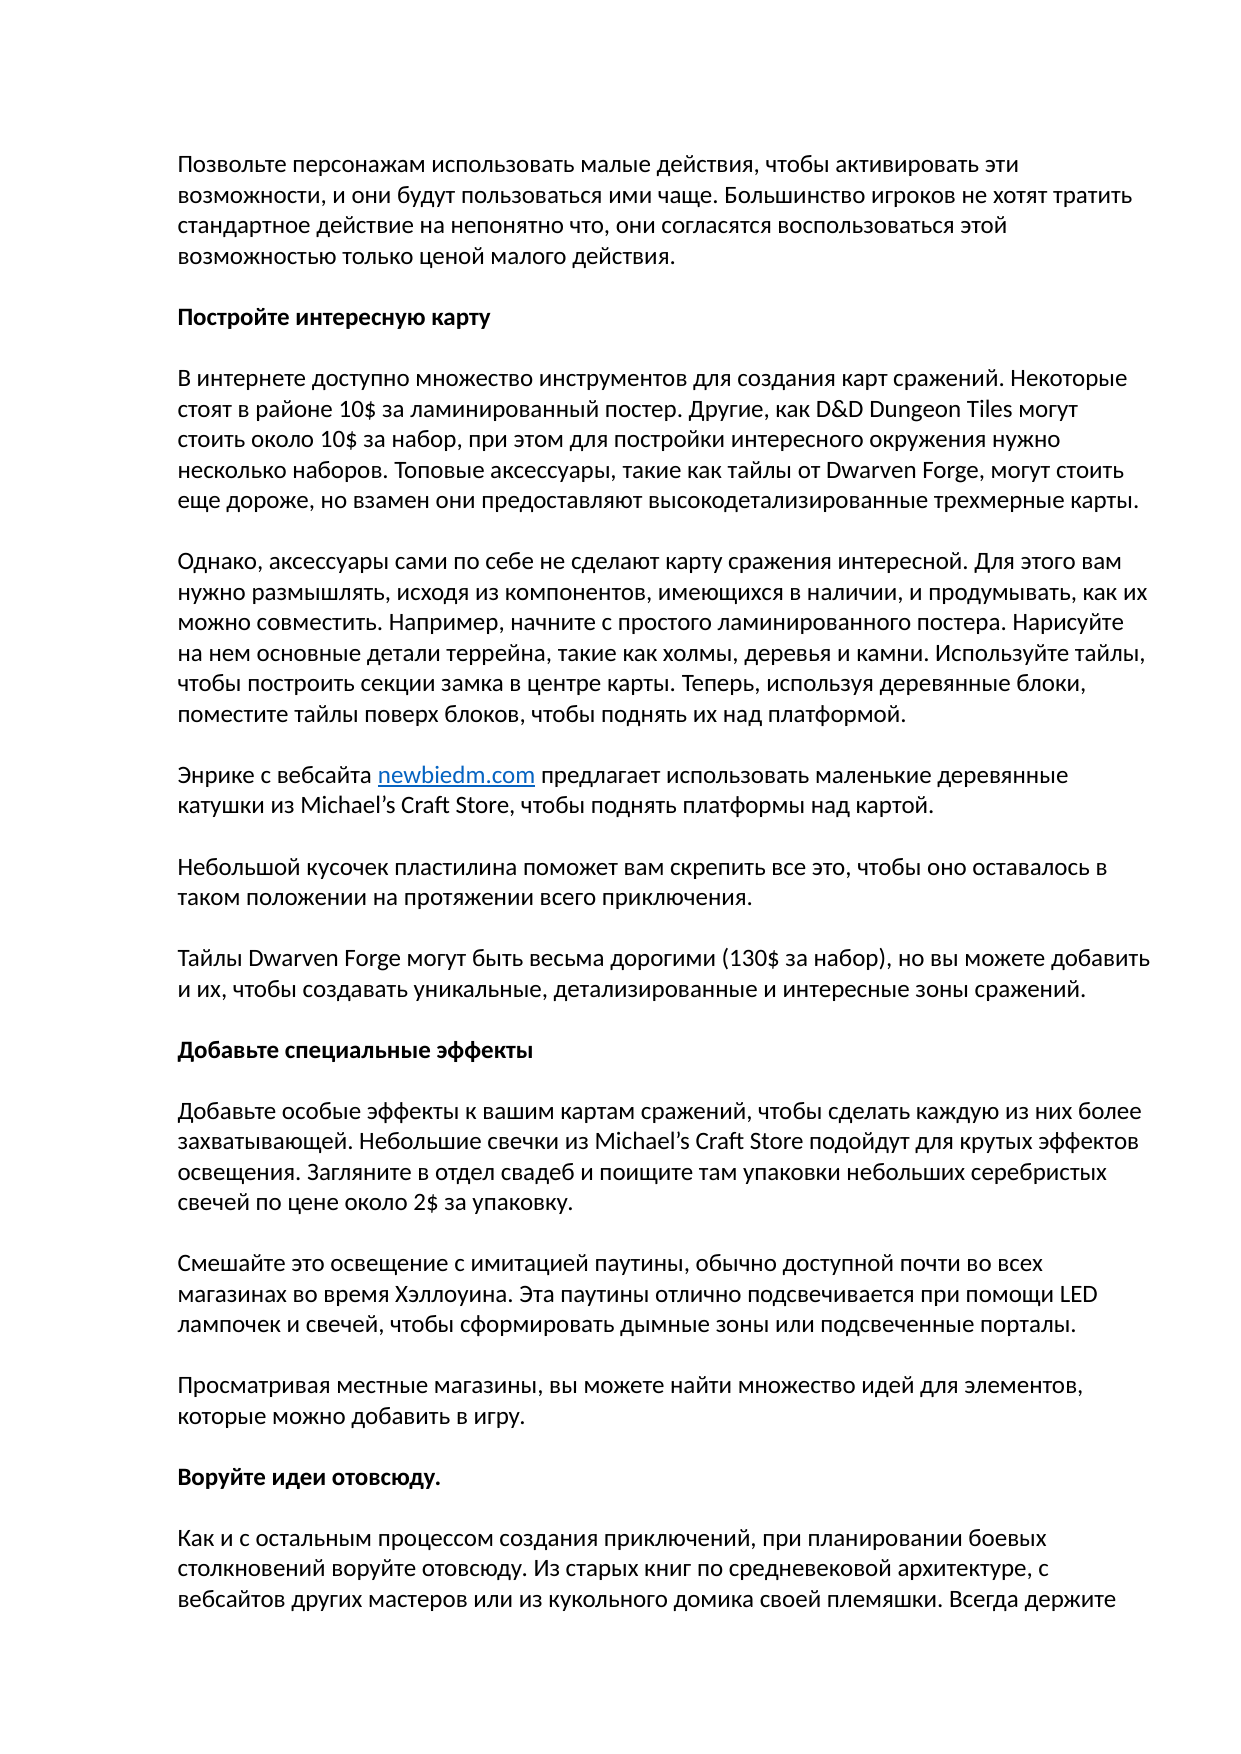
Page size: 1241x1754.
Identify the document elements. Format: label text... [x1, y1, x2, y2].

text Добавьте специальные эффекты [177, 1034, 1152, 1064]
text Позвольте персонажам использовать малые действия, чтобы активировать эти возможности, и они будут пользоваться ими чаще. Большинство игроков не хотят тратить стандартное действие на непонятно что, они согласятся воспользоваться этой возможностью только ценой малого действия. [177, 149, 1152, 271]
text Воруйте идеи отовсюду. [177, 1461, 1152, 1492]
text Тайлы Dwarven Forge могут быть весьма дорогими (130$ за набор), но вы можете добавить и их, чтобы создавать уникальные, детализированные и интересные зоны сражений. [177, 942, 1152, 1003]
text Постройте интересную карту [177, 301, 1152, 332]
text В интернете доступно множество инструментов для создания карт сражений. Некоторые стоят в районе 10$ за ламинированный постер. Другие, как D&D Dungeon Tiles могут стоить около 10$ за набор, при этом для постройки интересного окружения нужно несколько наборов. Топовые аксессуары, такие как тайлы от Dwarven Forge, могут стоить еще дороже, но взамен они предоставляют высокодетализированные трехмерные карты. [177, 362, 1152, 515]
text Небольшой кусочек пластилина поможет вам скрепить все это, чтобы оно оставалось в таком положении на протяжении всего приключения. [177, 851, 1152, 912]
text Добавьте особые эффекты к вашим картам сражений, чтобы сделать каждую из них более захватывающей. Небольшие свечки из Michael’s Craft Store подойдут для крутых эффектов освещения. Загляните в отдел свадеб и поищите там упаковки небольших серебристых свечей по цене около 2$ за упаковку. [177, 1095, 1152, 1217]
text Энрике с вебсайта newbiedm.com предлагает использовать маленькие деревянные катушки из Michael’s Сraft Store, чтобы поднять платформы над картой. [177, 759, 1152, 820]
text Смешайте это освещение с имитацией паутины, обычно доступной почти во всех магазинах во время Хэллоуина. Эта паутины отлично подсвечивается при помощи LED лампочек и свечей, чтобы сформировать дымные зоны или подсвеченные порталы. [177, 1247, 1152, 1339]
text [177, 1522, 1152, 1614]
text Однако, аксессуары сами по себе не сделают карту сражения интересной. Для этого вам нужно размышлять, исходя из компонентов, имеющихся в наличии, и продумывать, как их можно совместить. Например, начните с простого ламинированного постера. Нарисуйте на нем основные детали террейна, такие как холмы, деревья и камни. Используйте тайлы, чтобы построить секции замка в центре карты. Теперь, используя деревянные блоки, поместите тайлы поверх блоков, чтобы поднять их над платформой. [177, 545, 1152, 728]
text Просматривая местные магазины, вы можете найти множество идей для элементов, которые можно добавить в игру. [177, 1369, 1152, 1431]
